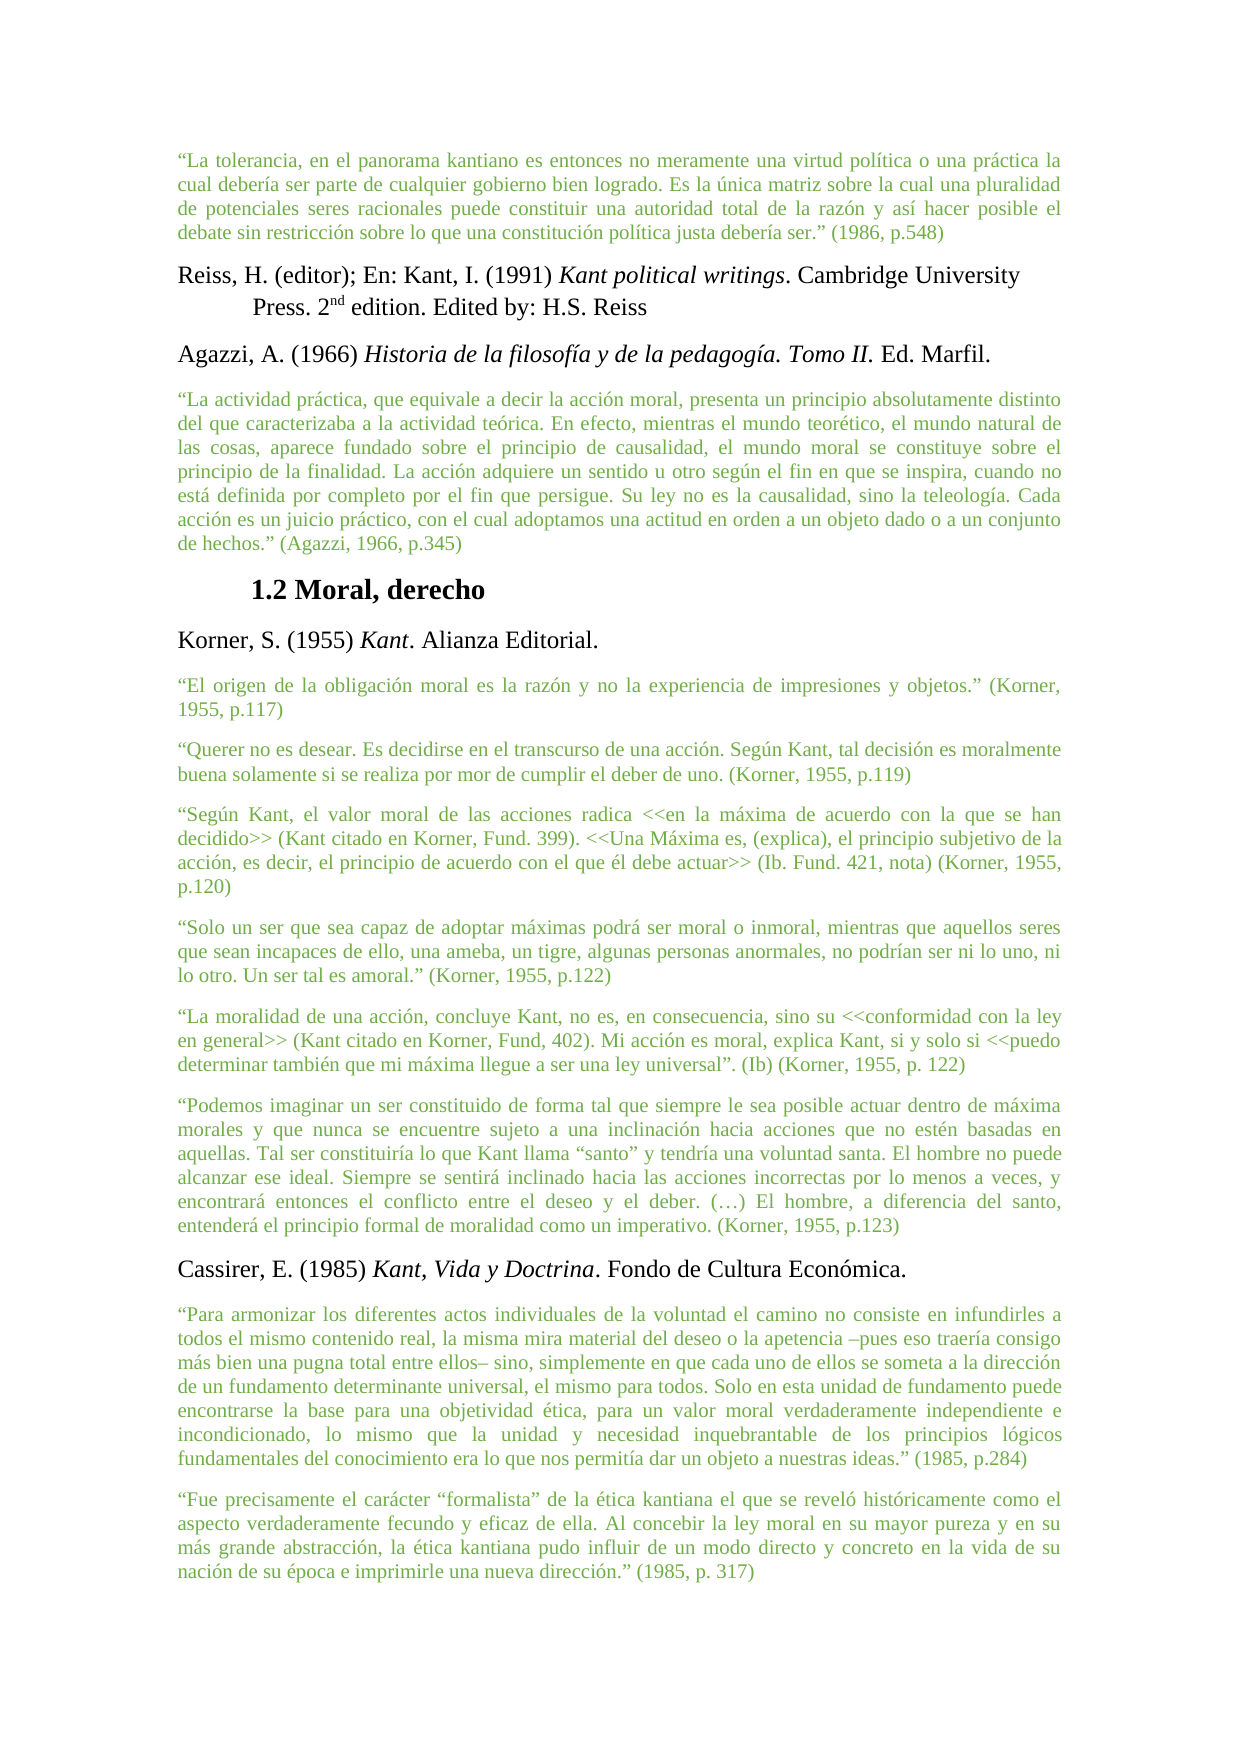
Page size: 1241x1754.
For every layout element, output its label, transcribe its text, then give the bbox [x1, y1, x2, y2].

text “Según Kant, el valor moral de las acciones radica <<en la máxima de acuerdo con la que se han decidido>> (Kant citado en Korner, Fund. 399). <<Una Máxima es, (explica), el principio subjetivo de la acción, es decir, el principio de acuerdo con el que él debe actuar>> (Ib. Fund. 421, nota) (Korner, 1955, p.120) [177, 802, 1063, 898]
text “La actividad práctica, que equivale a decir la acción moral, presenta un principio absolutamente distinto del que caracterizaba a la actividad teórica. En efecto, mientras el mundo teorético, el mundo natural de las cosas, aparece fundado sobre el principio de causalidad, el mundo moral se constituye sobre el principio de la finalidad. La acción adquiere un sentido u otro según el fin en que se inspira, cuando no está definida por completo por el fin que persigue. Su ley no es la causalidad, sino la teleología. Cada acción es un juicio práctico, con el cual adoptamos una actitud en orden a un objeto dado o a un conjunto de hechos.” (Agazzi, 1966, p.345) [177, 387, 1063, 555]
text Agazzi, A. (1966) Historia de la filosofía y de la pedagogía. Tomo II. Ed. Marfil. [177, 339, 1063, 368]
text Cassirer, E. (1985) Kant, Vida y Doctrina. Fondo de Cultura Económica. [177, 1254, 1063, 1283]
text 1.2 Moral, derecho [251, 572, 1063, 606]
text “El origen de la obligación moral es la razón y no la experiencia de impresiones y objetos.” (Korner, 1955, p.117) [177, 673, 1063, 721]
text “Querer no es desear. Es decidirse en el transcurso de una acción. Según Kant, tal decisión es moralmente buena solamente si se realiza por mor de cumplir el deber de uno. (Korner, 1955, p.119) [177, 737, 1063, 786]
text “La tolerancia, en el panorama kantiano es entonces no meramente una virtud política o una práctica la cual debería ser parte de cualquier gobierno bien logrado. Es la única matriz sobre la cual una pluralidad de potenciales seres racionales puede constituir una autoridad total de la razón y así hacer posible el debate sin restricción sobre lo que una constitución política justa debería ser.” (1986, p.548) [177, 148, 1063, 244]
text “Solo un ser que sea capaz de adoptar máximas podrá ser moral o inmoral, mientras que aquellos seres que sean incapaces de ello, una ameba, un tigre, algunas personas anormales, no podrían ser ni lo uno, ni lo otro. Un ser tal es amoral.” (Korner, 1955, p.122) [177, 915, 1063, 987]
text Korner, S. (1955) Kant. Alianza Editorial. [177, 625, 1063, 654]
text “Fue precisamente el carácter “formalista” de la ética kantiana el que se reveló históricamente como el aspecto verdaderamente fecundo y eficaz de ella. Al concebir la ley moral en su mayor pureza y en su más grande abstracción, la ética kantiana pudo influir de un modo directo y concreto en la vida de su nación de su época e imprimirle una nueva dirección.” (1985, p. 317) [177, 1487, 1063, 1583]
text Reiss, H. (editor); En: Kant, I. (1991) Kant political writings. Cambridge University Press. 2nd edition. Edited by: H.S. Reiss [177, 261, 1063, 320]
text “La moralidad de una acción, concluye Kant, no es, en consecuencia, sino su <<conformidad con la ley en general>> (Kant citado en Korner, Fund, 402). Mi acción es moral, explica Kant, si y solo si <<puedo determinar también que mi máxima llegue a ser una ley universal”. (Ib) (Korner, 1955, p. 122) [177, 1004, 1063, 1076]
